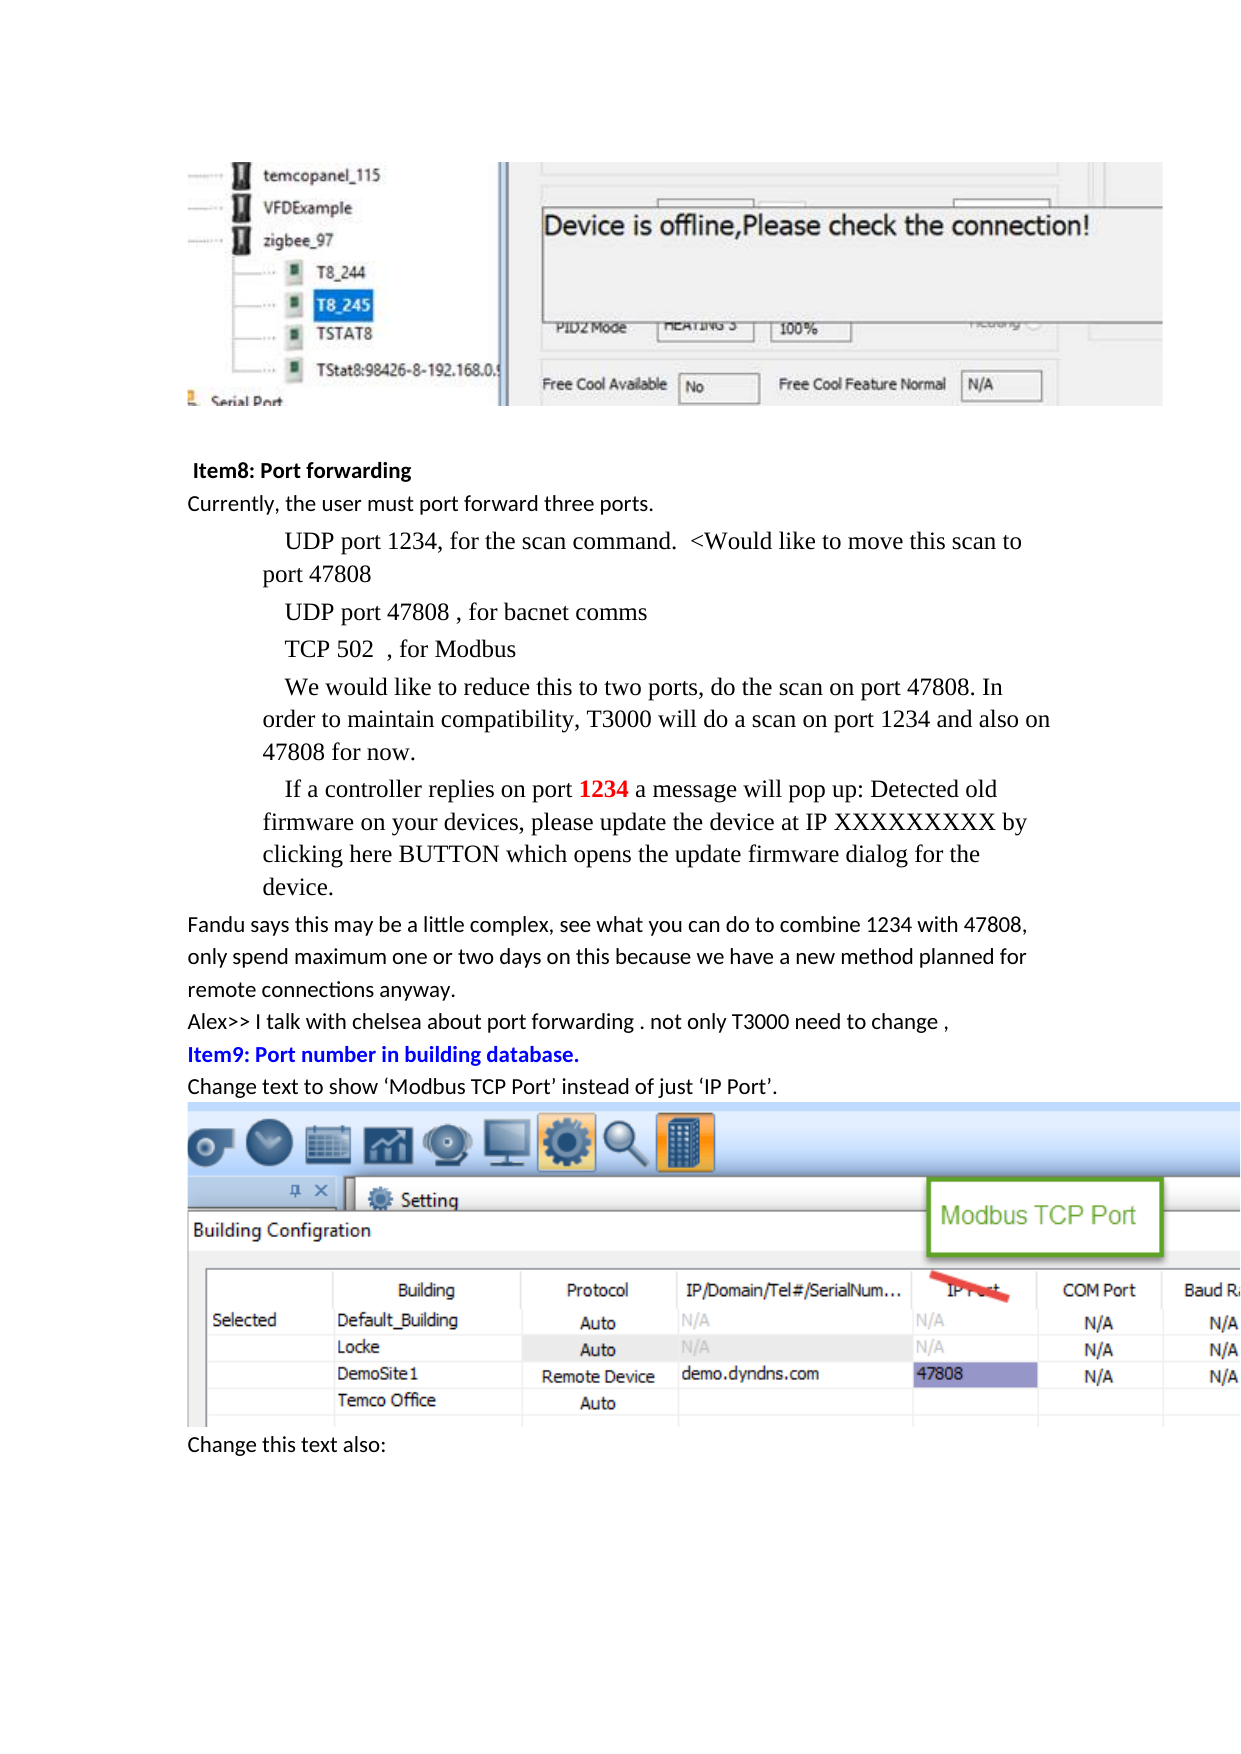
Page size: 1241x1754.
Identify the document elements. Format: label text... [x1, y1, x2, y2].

picture [187, 162, 1163, 406]
text We would like to reduce this to two ports, do the scan on port 47808. In order to maintain compatibility, T3000 will do a scan on port 1234 and also on 47808 for now. [262, 670, 1053, 767]
text Alex>> I talk with chelsea about port forwarding . not only T3000 need to change , [187, 1005, 1053, 1038]
text Currently, the user must port forward three ports. [187, 487, 1053, 519]
text Change this text also: [187, 1428, 1053, 1460]
text Change text to show ‘Modbus TCP Port’ instead of just ‘IP Port’. [187, 1070, 1053, 1102]
text Item9: Port number in building database. [187, 1038, 1053, 1070]
text Fandu says this may be a little complex, see what you can do to combine 1234 with 47808, only spend maximum one or two days on this because we have a new method planned for remote connections anyway. [187, 908, 1053, 1005]
text If a controller replies on port 1234 a message will pop up: Detected old firmware on your devices, please update the device at IP XXXXXXXXX by clicking here BUTTON which opens the update firmware dialog for the device. [262, 772, 1053, 902]
text TCP 502 , for Modbus [262, 632, 1053, 665]
text UDP port 47808 , for bacnet comms [262, 595, 1053, 627]
picture [187, 1102, 1241, 1427]
text UDP port 1234, for the scan command. <Would like to move this scan to port 47808 [262, 524, 1053, 589]
text Item8: Port forwarding [187, 454, 1053, 487]
